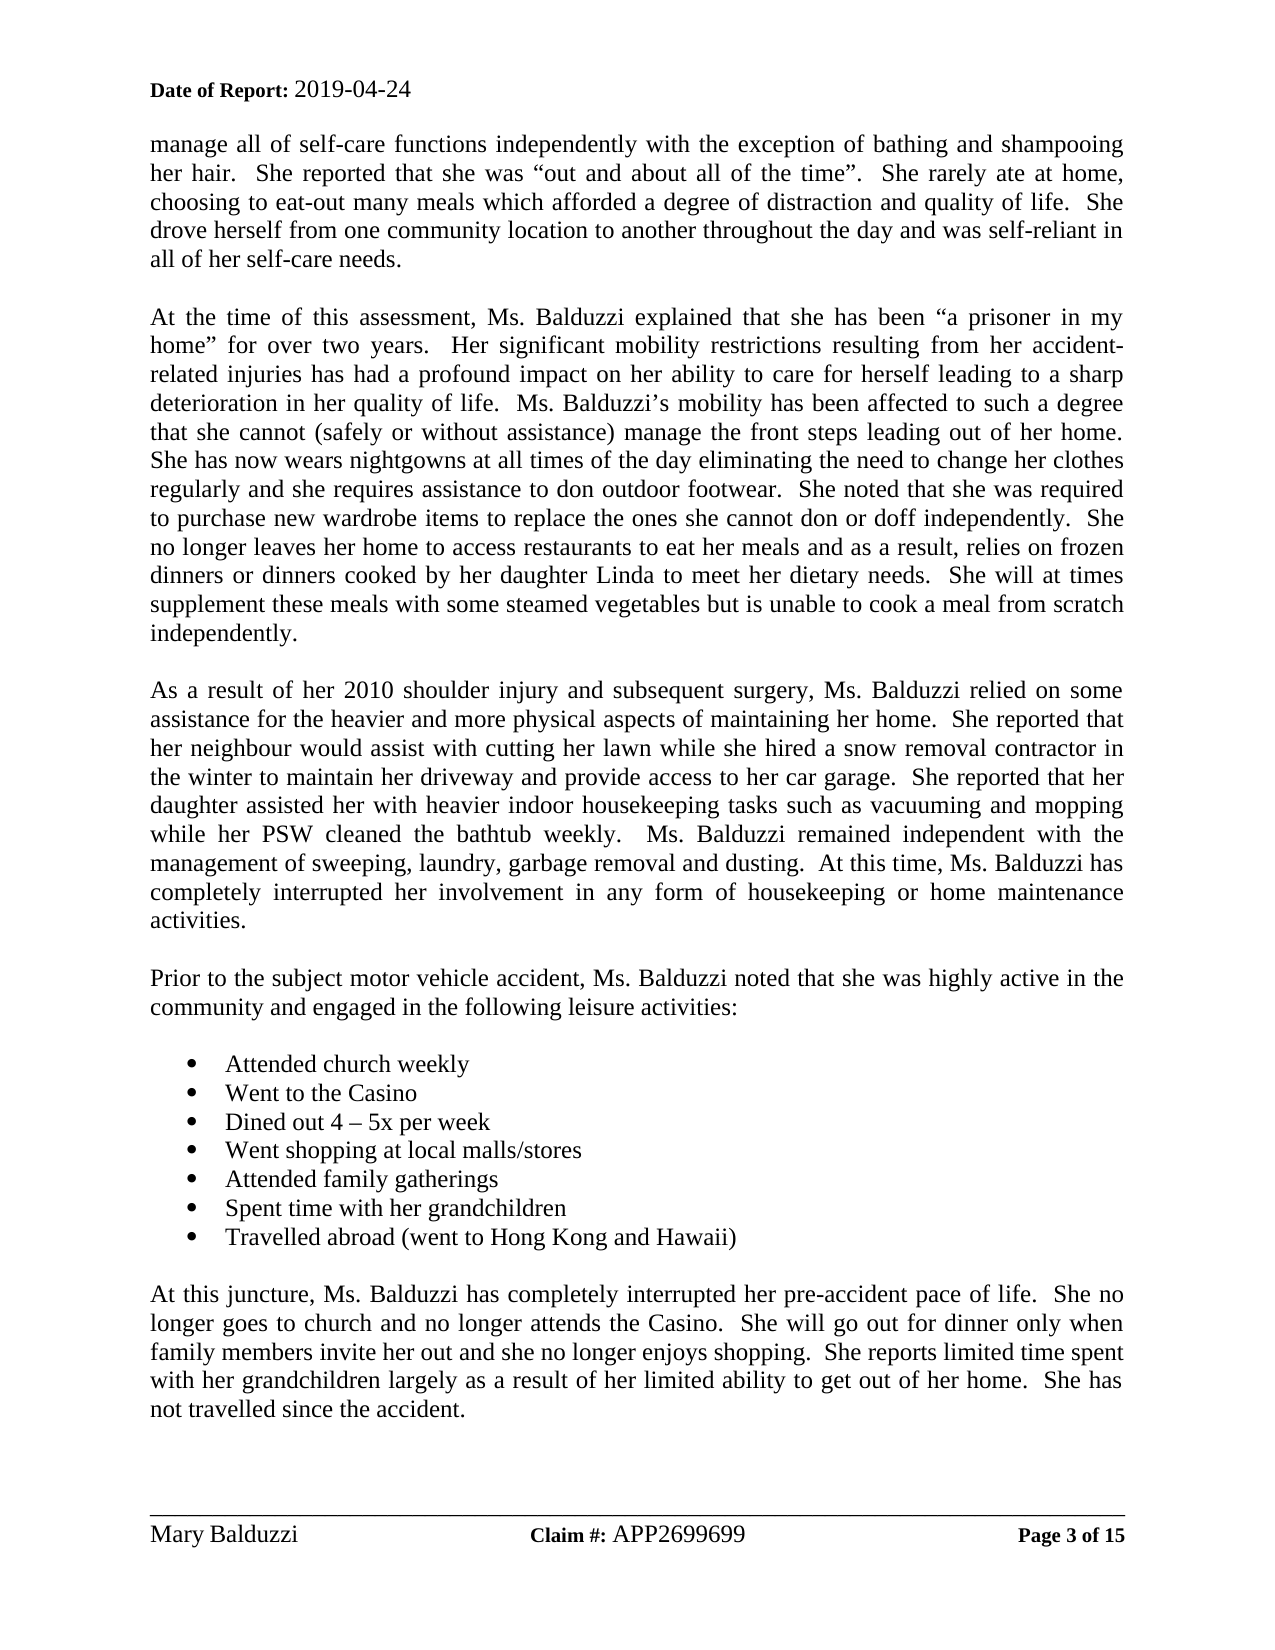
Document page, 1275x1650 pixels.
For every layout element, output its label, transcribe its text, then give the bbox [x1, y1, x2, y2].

text At this juncture, Ms. Balduzzi has completely interrupted her pre-accident pace of life. She no longer goes to church and no longer attends the Casino. She will go out for dinner only when family members invite her out and she no longer enjoys shopping. She reports limited time spent with her grandchildren largely as a result of her limited ability to get out of her home. She has not travelled since the accident. [150, 1279, 1125, 1423]
text At the time of this assessment, Ms. Balduzzi explained that she has been “a prisoner in my home” for over two years. Her significant mobility restrictions resulting from her accident-related injuries has had a profound impact on her ability to care for herself leading to a sharp deterioration in her quality of life. Ms. Balduzzi’s mobility has been affected to such a degree that she cannot (safely or without assistance) manage the front steps leading out of her home. She has now wears nightgowns at all times of the day eliminating the need to change her clothes regularly and she requires assistance to don outdoor footwear. She noted that she was required to purchase new wardrobe items to replace the ones she cannot don or doff independently. She no longer leaves her home to access restaurants to eat her meals and as a result, relies on frozen dinners or dinners cooked by her daughter Linda to meet her dietary needs. She will at times supplement these meals with some steamed vegetables but is unable to cook a meal from scratch independently. [150, 302, 1125, 647]
list Attended family gatherings [187, 1164, 1125, 1193]
text Prior to the subject motor vehicle accident, Ms. Balduzzi noted that she was highly active in the community and engaged in the following leisure activities: [150, 963, 1125, 1020]
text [150, 129, 1125, 273]
list Went shopping at local malls/stores [187, 1135, 1125, 1164]
list Spent time with her grandchildren [187, 1193, 1125, 1222]
list Travelled abroad (went to Hong Kong and Hawaii) [187, 1222, 1125, 1250]
list Dined out 4 – 5x per week [187, 1107, 1125, 1135]
list Went to the Casino [187, 1078, 1125, 1107]
text As a result of her 2010 shoulder injury and subsequent surgery, Ms. Balduzzi relied on some assistance for the heavier and more physical aspects of maintaining her home. She reported that her neighbour would assist with cutting her lawn while she hired a snow removal contractor in the winter to maintain her driveway and provide access to her car garage. She reported that her daughter assisted her with heavier indoor housekeeping tasks such as vacuuming and mopping while her PSW cleaned the bathtub weekly. Ms. Balduzzi remained independent with the management of sweeping, laundry, garbage removal and dusting. At this time, Ms. Balduzzi has completely interrupted her involvement in any form of housekeeping or home maintenance activities. [150, 675, 1125, 934]
list Attended church weekly [187, 1049, 1125, 1078]
